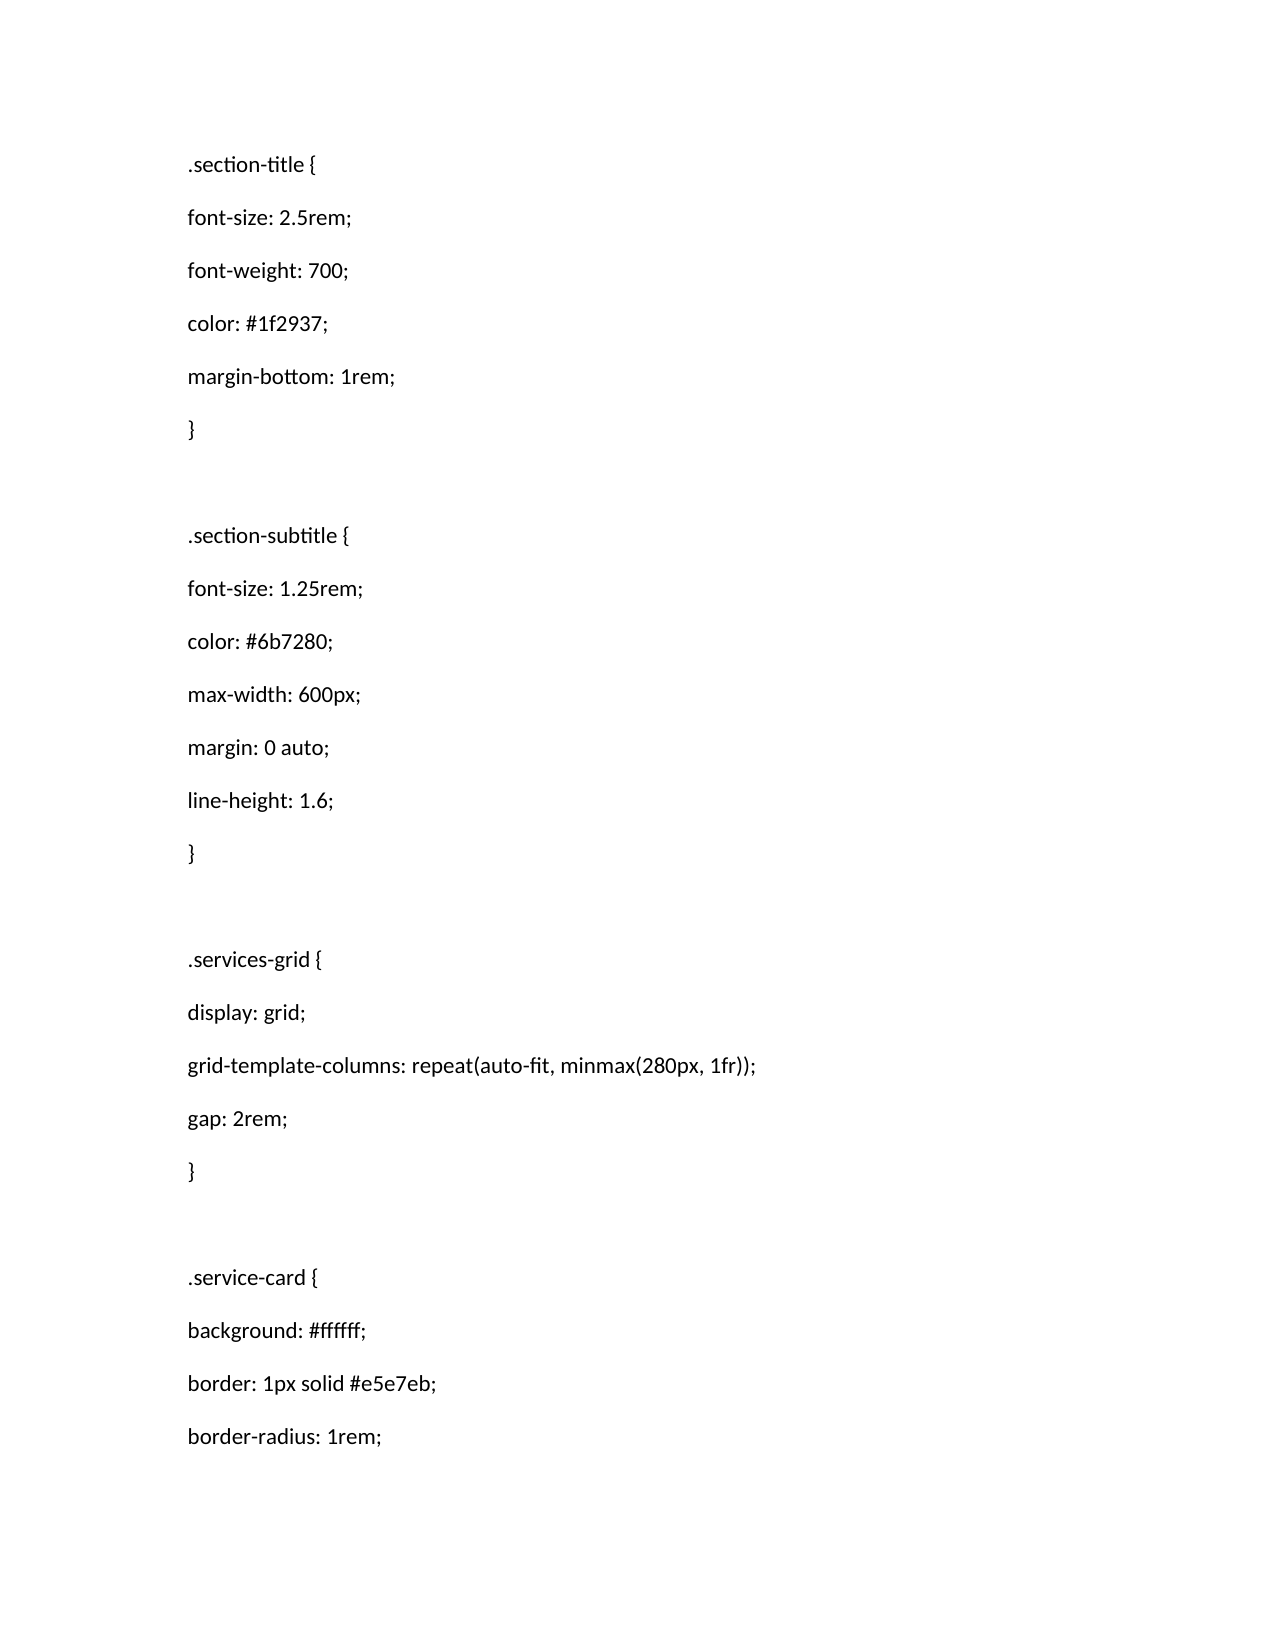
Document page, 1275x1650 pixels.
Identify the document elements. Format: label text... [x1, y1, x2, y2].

text font-size: 2.5rem; [187, 203, 1087, 231]
text margin-bottom: 1rem; [187, 362, 1087, 390]
text margin: 0 auto; [187, 733, 1087, 761]
text font-size: 1.25rem; [187, 574, 1087, 602]
text } [187, 839, 1087, 867]
text line-height: 1.6; [187, 786, 1087, 814]
text grid-template-columns: repeat(auto-fit, minmax(280px, 1fr)); [187, 1051, 1087, 1079]
text } [187, 1157, 1087, 1185]
text color: #6b7280; [187, 627, 1087, 655]
text background: #ffffff; [187, 1316, 1087, 1344]
text .service-card { [187, 1263, 1087, 1291]
text .section-subtitle { [187, 521, 1087, 549]
text font-weight: 700; [187, 256, 1087, 284]
text } [187, 415, 1087, 443]
text color: #1f2937; [187, 309, 1087, 337]
text border-radius: 1rem; [187, 1422, 1087, 1451]
text .section-title { [187, 150, 1087, 178]
text gap: 2rem; [187, 1104, 1087, 1132]
text .services-grid { [187, 945, 1087, 973]
text max-width: 600px; [187, 680, 1087, 708]
text border: 1px solid #e5e7eb; [187, 1369, 1087, 1397]
text display: grid; [187, 998, 1087, 1026]
